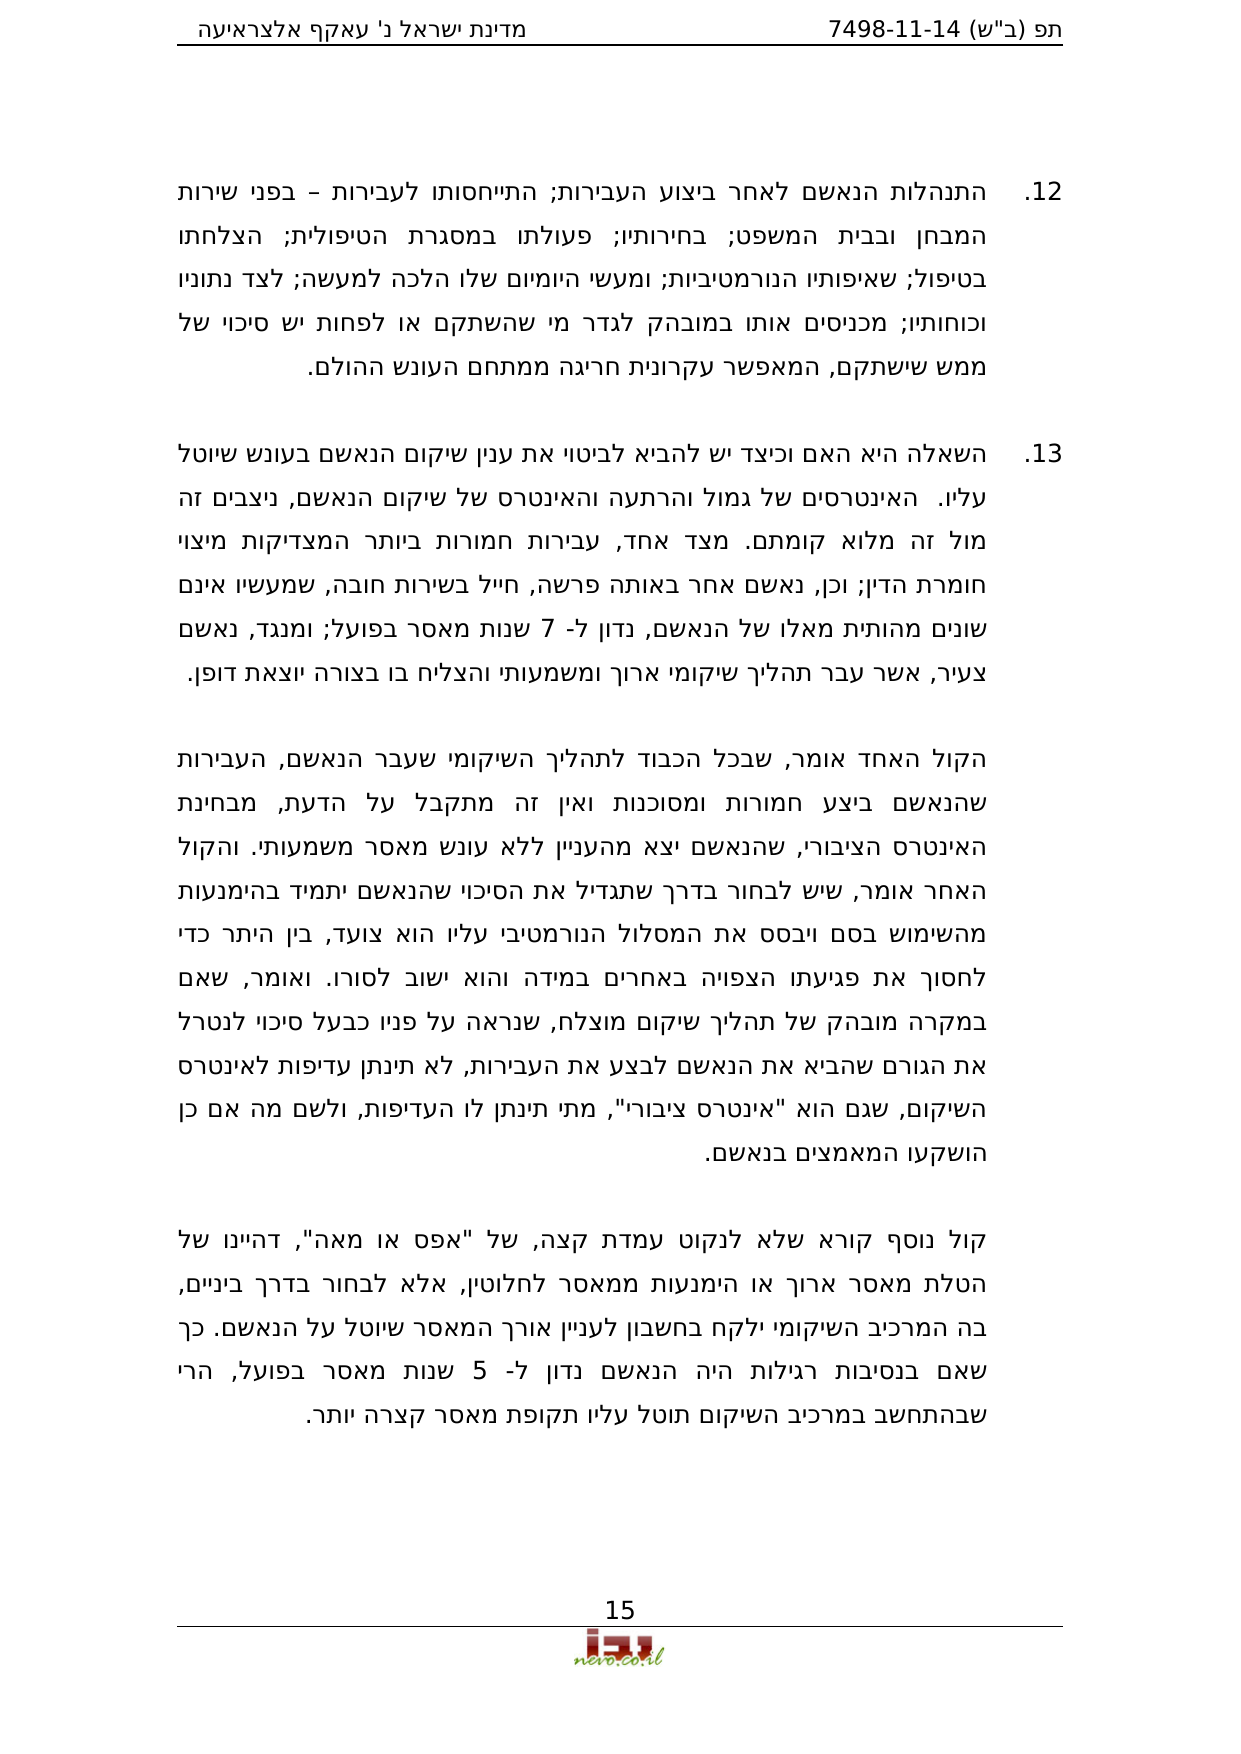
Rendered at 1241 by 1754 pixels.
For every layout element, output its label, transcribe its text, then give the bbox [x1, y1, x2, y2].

text 12. התנהלות הנאשם לאחר ביצוע העבירות; התייחסותו לעבירות – בפני שירות המבחן ובבית המשפט; בחירותיו; פעולתו במסגרת הטיפולית; הצלחתו בטיפול; שאיפותיו הנורמטיביות; ומעשי היומיום שלו הלכה למעשה; לצד נתוניו וכוחותיו; מכניסים אותו במובהק לגדר מי שהשתקם או לפחות יש סיכוי של ממש שישתקם, המאפשר עקרונית חריגה ממתחם העונש ההולם. [177, 177, 1063, 381]
text הקול האחד אומר, שבכל הכבוד לתהליך השיקומי שעבר הנאשם, העבירות שהנאשם ביצע חמורות ומסוכנות ואין זה מתקבל על הדעת, מבחינת האינטרס הציבורי, שהנאשם יצא מהעניין ללא עונש מאסר משמעותי. והקול האחר אומר, שיש לבחור בדרך שתגדיל את הסיכוי שהנאשם יתמיד בהימנעות מהשימוש בסם ויבסס את המסלול הנורמטיבי עליו הוא צועד, בין היתר כדי לחסוך את פגיעתו הצפויה באחרים במידה והוא ישוב לסורו. ואומר, שאם במקרה מובהק של תהליך שיקום מוצלח, שנראה על פניו כבעל סיכוי לנטרל את הגורם שהביא את הנאשם לבצע את העבירות, לא תינתן עדיפות לאינטרס השיקום, שגם הוא "אינטרס ציבורי", מתי תינתן לו העדיפות, ולשם מה אם כן הושקעו המאמצים בנאשם. [177, 745, 1063, 1168]
picture [574, 1628, 666, 1667]
text קול נוסף קורא שלא לנקוט עמדת קצה, של "אפס או מאה", דהיינו של הטלת מאסר ארוך או הימנעות ממאסר לחלוטין, אלא לבחור בדרך ביניים, בה המרכיב השיקומי ילקח בחשבון לעניין אורך המאסר שיוטל על הנאשם. כך שאם בנסיבות רגילות היה הנאשם נדון ל- 5 שנות מאסר בפועל, הרי שבהתחשב במרכיב השיקום תוטל עליו תקופת מאסר קצרה יותר. [177, 1225, 1063, 1429]
text 13. השאלה היא האם וכיצד יש להביא לביטוי את ענין שיקום הנאשם בעונש שיוטל עליו. האינטרסים של גמול והרתעה והאינטרס של שיקום הנאשם, ניצבים זה מול זה מלוא קומתם. מצד אחד, עבירות חמורות ביותר המצדיקות מיצוי חומרת הדין; וכן, נאשם אחר באותה פרשה, חייל בשירות חובה, שמעשיו אינם שונים מהותית מאלו של הנאשם, נדון ל- 7 שנות מאסר בפועל; ומנגד, נאשם צעיר, אשר עבר תהליך שיקומי ארוך ומשמעותי והצליח בו בצורה יוצאת דופן. [177, 439, 1063, 687]
